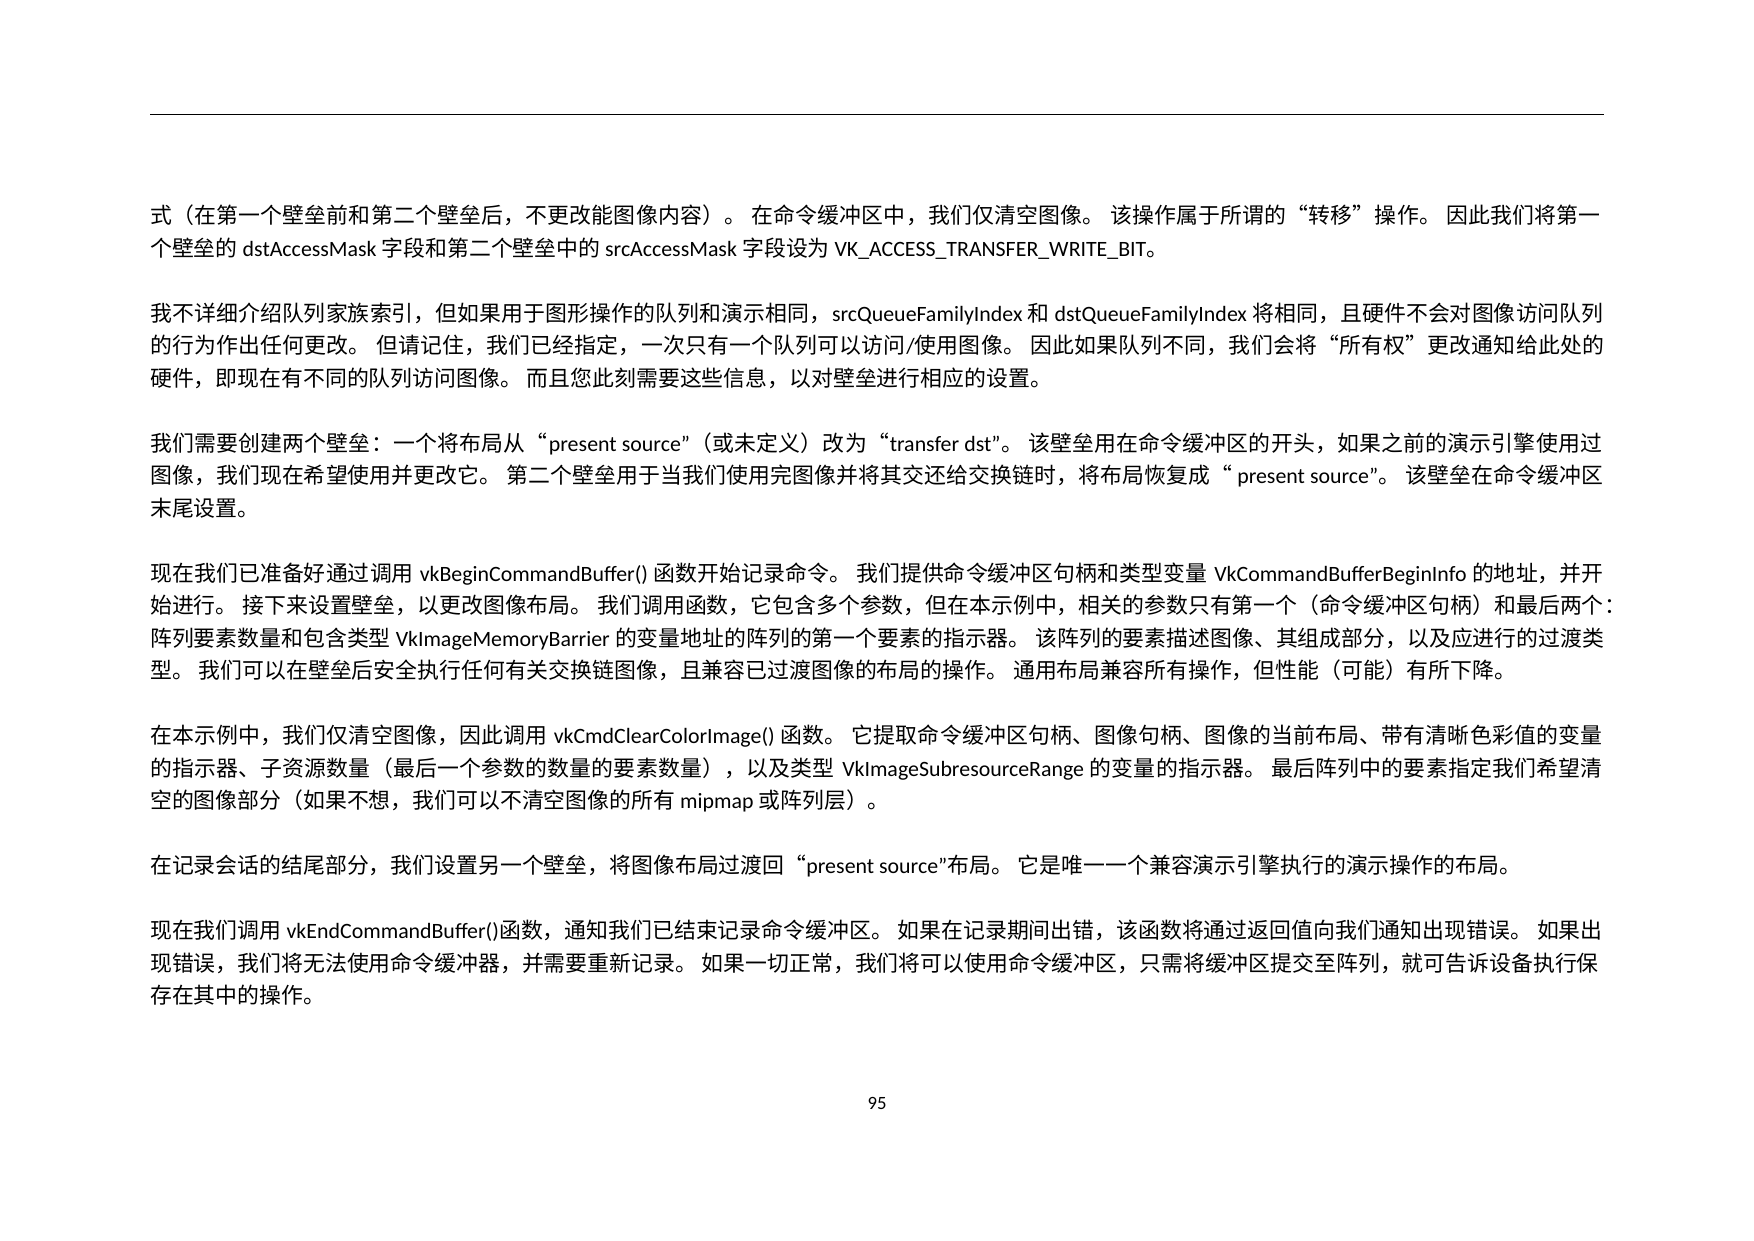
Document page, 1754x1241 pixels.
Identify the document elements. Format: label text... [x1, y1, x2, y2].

text 现在我们已准备好通过调用 vkBeginCommandBuffer() 函数开始记录命令。 我们提供命令缓冲区句柄和类型变量 VkCommandBufferBeginInfo 的地址，并开始进行。 接下来设置壁垒，以更改图像布局。 我们调用函数，它包含多个参数，但在本示例中，相关的参数只有第一个（命令缓冲区句柄）和最后两个：阵列要素数量和包含类型 VkImageMemoryBarrier 的变量地址的阵列的第一个要素的指示器。 该阵列的要素描述图像、其组成部分，以及应进行的过渡类型。 我们可以在壁垒后安全执行任何有关交换链图像，且兼容已过渡图像的布局的操作。 通用布局兼容所有操作，但性能（可能）有所下降。 [150, 555, 1604, 685]
text 我不详细介绍队列家族索引，但如果用于图形操作的队列和演示相同，srcQueueFamilyIndex 和 dstQueueFamilyIndex 将相同，且硬件不会对图像访问队列的行为作出任何更改。 但请记住，我们已经指定，一次只有一个队列可以访问/使用图像。 因此如果队列不同，我们会将“所有权”更改通知给此处的硬件，即现在有不同的队列访问图像。 而且您此刻需要这些信息，以对壁垒进行相应的设置。 [150, 295, 1604, 393]
text 在记录会话的结尾部分，我们设置另一个壁垒，将图像布局过渡回“present source”布局。 它是唯一一个兼容演示引擎执行的演示操作的布局。 [150, 848, 1604, 880]
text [150, 198, 1604, 263]
text 在本示例中，我们仅清空图像，因此调用 vkCmdClearColorImage() 函数。 它提取命令缓冲区句柄、图像句柄、图像的当前布局、带有清晰色彩值的变量的指示器、子资源数量（最后一个参数的数量的要素数量），以及类型 VkImageSubresourceRange 的变量的指示器。 最后阵列中的要素指定我们希望清空的图像部分（如果不想，我们可以不清空图像的所有 mipmap 或阵列层）。 [150, 718, 1604, 815]
text 我们需要创建两个壁垒：一个将布局从“present source”（或未定义）改为“transfer dst”。 该壁垒用在命令缓冲区的开头，如果之前的演示引擎使用过图像，我们现在希望使用并更改它。 第二个壁垒用于当我们使用完图像并将其交还给交换链时，将布局恢复成“present source”。 该壁垒在命令缓冲区末尾设置。 [150, 425, 1604, 523]
text 现在我们调用 vkEndCommandBuffer()函数，通知我们已结束记录命令缓冲区。 如果在记录期间出错，该函数将通过返回值向我们通知出现错误。 如果出现错误，我们将无法使用命令缓冲器，并需要重新记录。 如果一切正常，我们将可以使用命令缓冲区，只需将缓冲区提交至阵列，就可告诉设备执行保存在其中的操作。 [150, 913, 1604, 1010]
